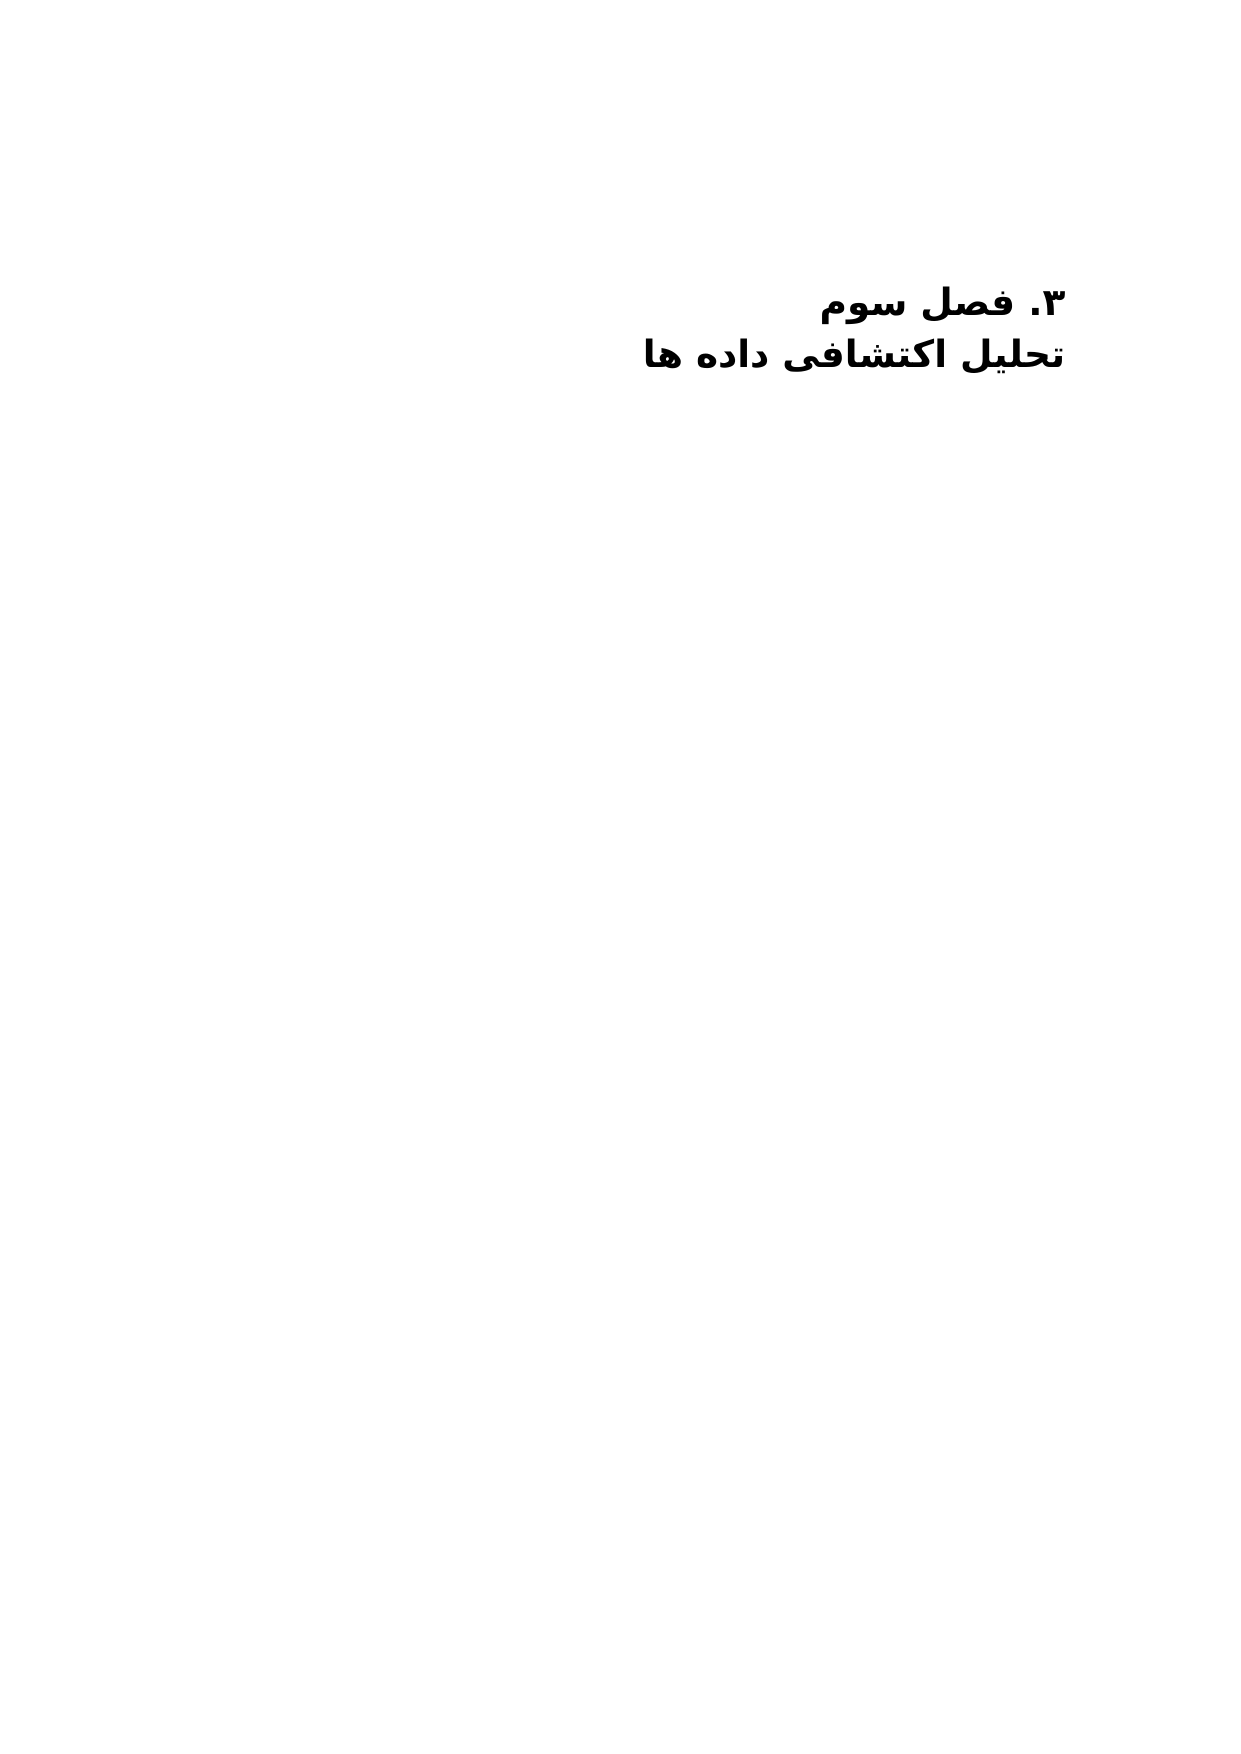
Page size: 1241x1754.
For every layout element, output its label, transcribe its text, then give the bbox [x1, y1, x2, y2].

subtitle ۳. فصل سوم تحلیل اکتشافی داده ها [150, 280, 1066, 376]
